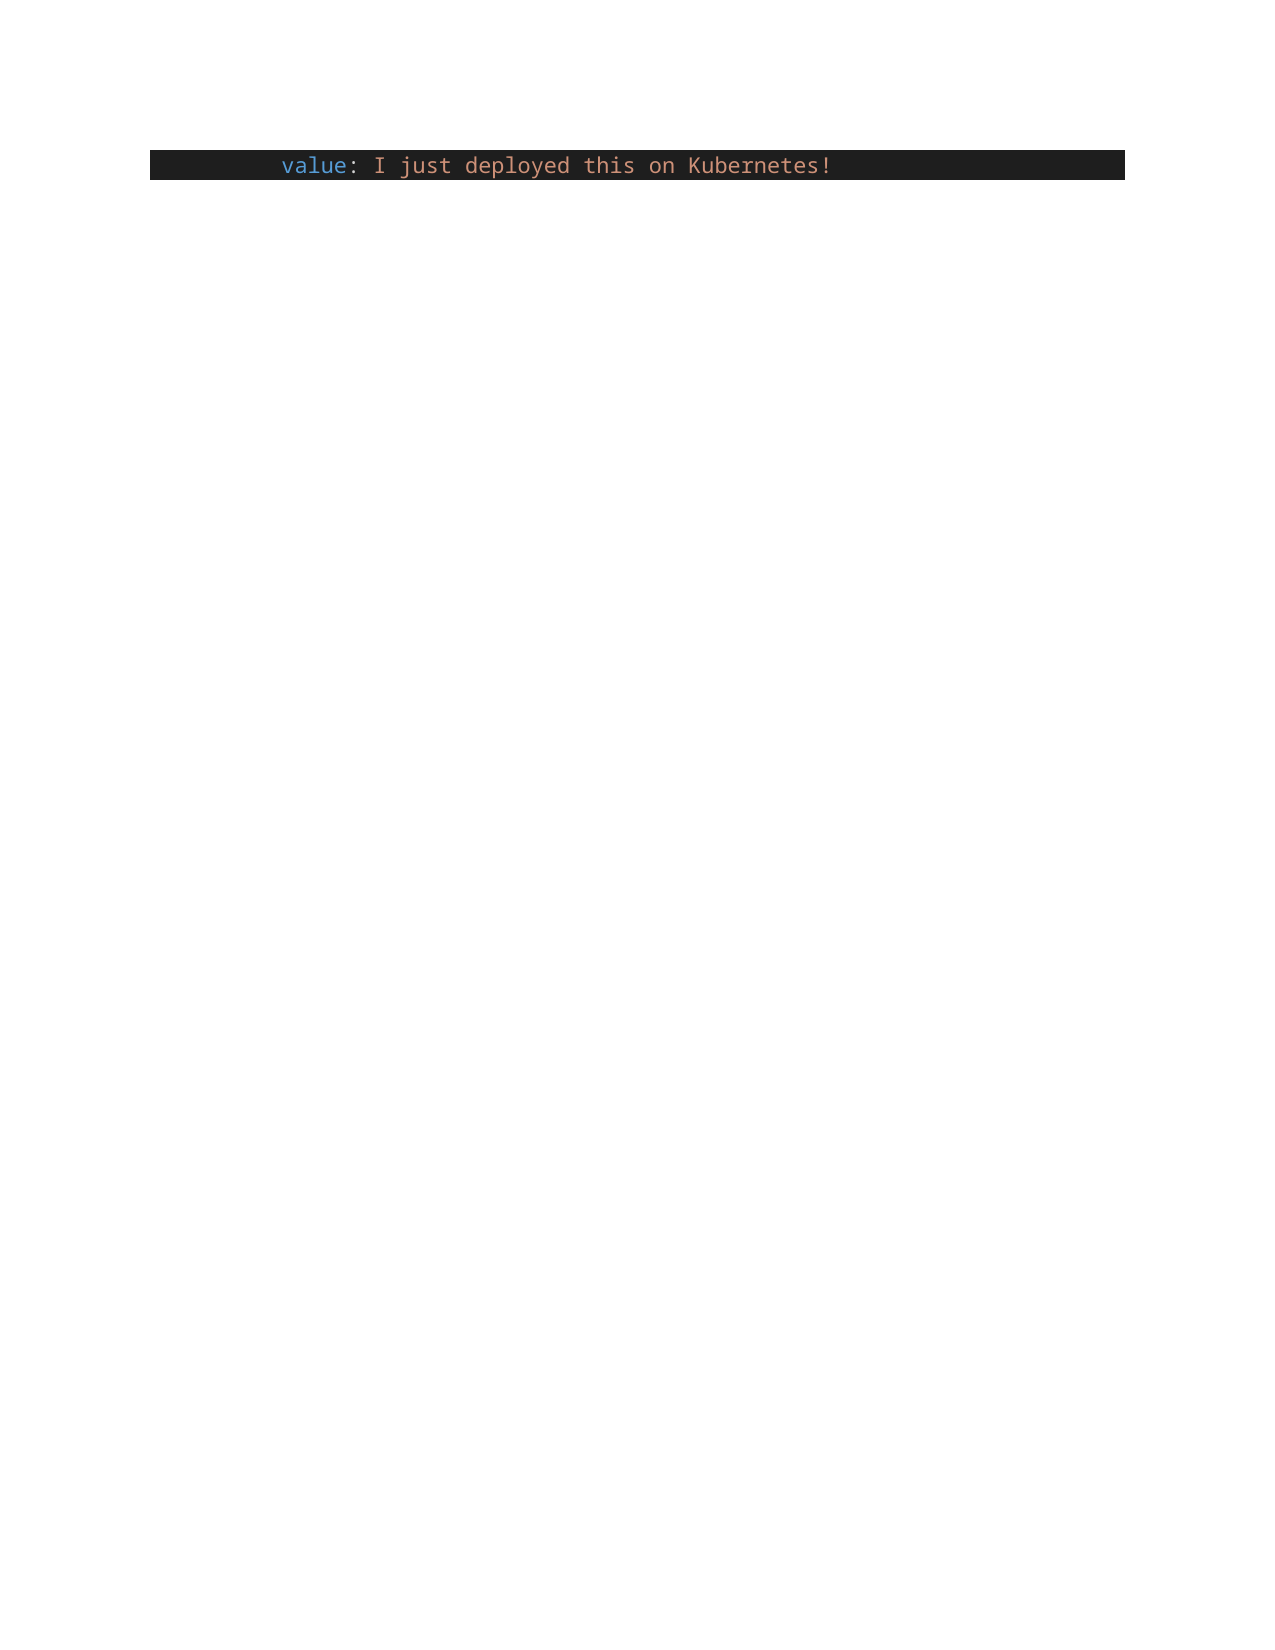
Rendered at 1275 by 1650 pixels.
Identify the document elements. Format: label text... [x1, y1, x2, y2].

text value: I just deployed this on Kubernetes! [150, 150, 1125, 180]
